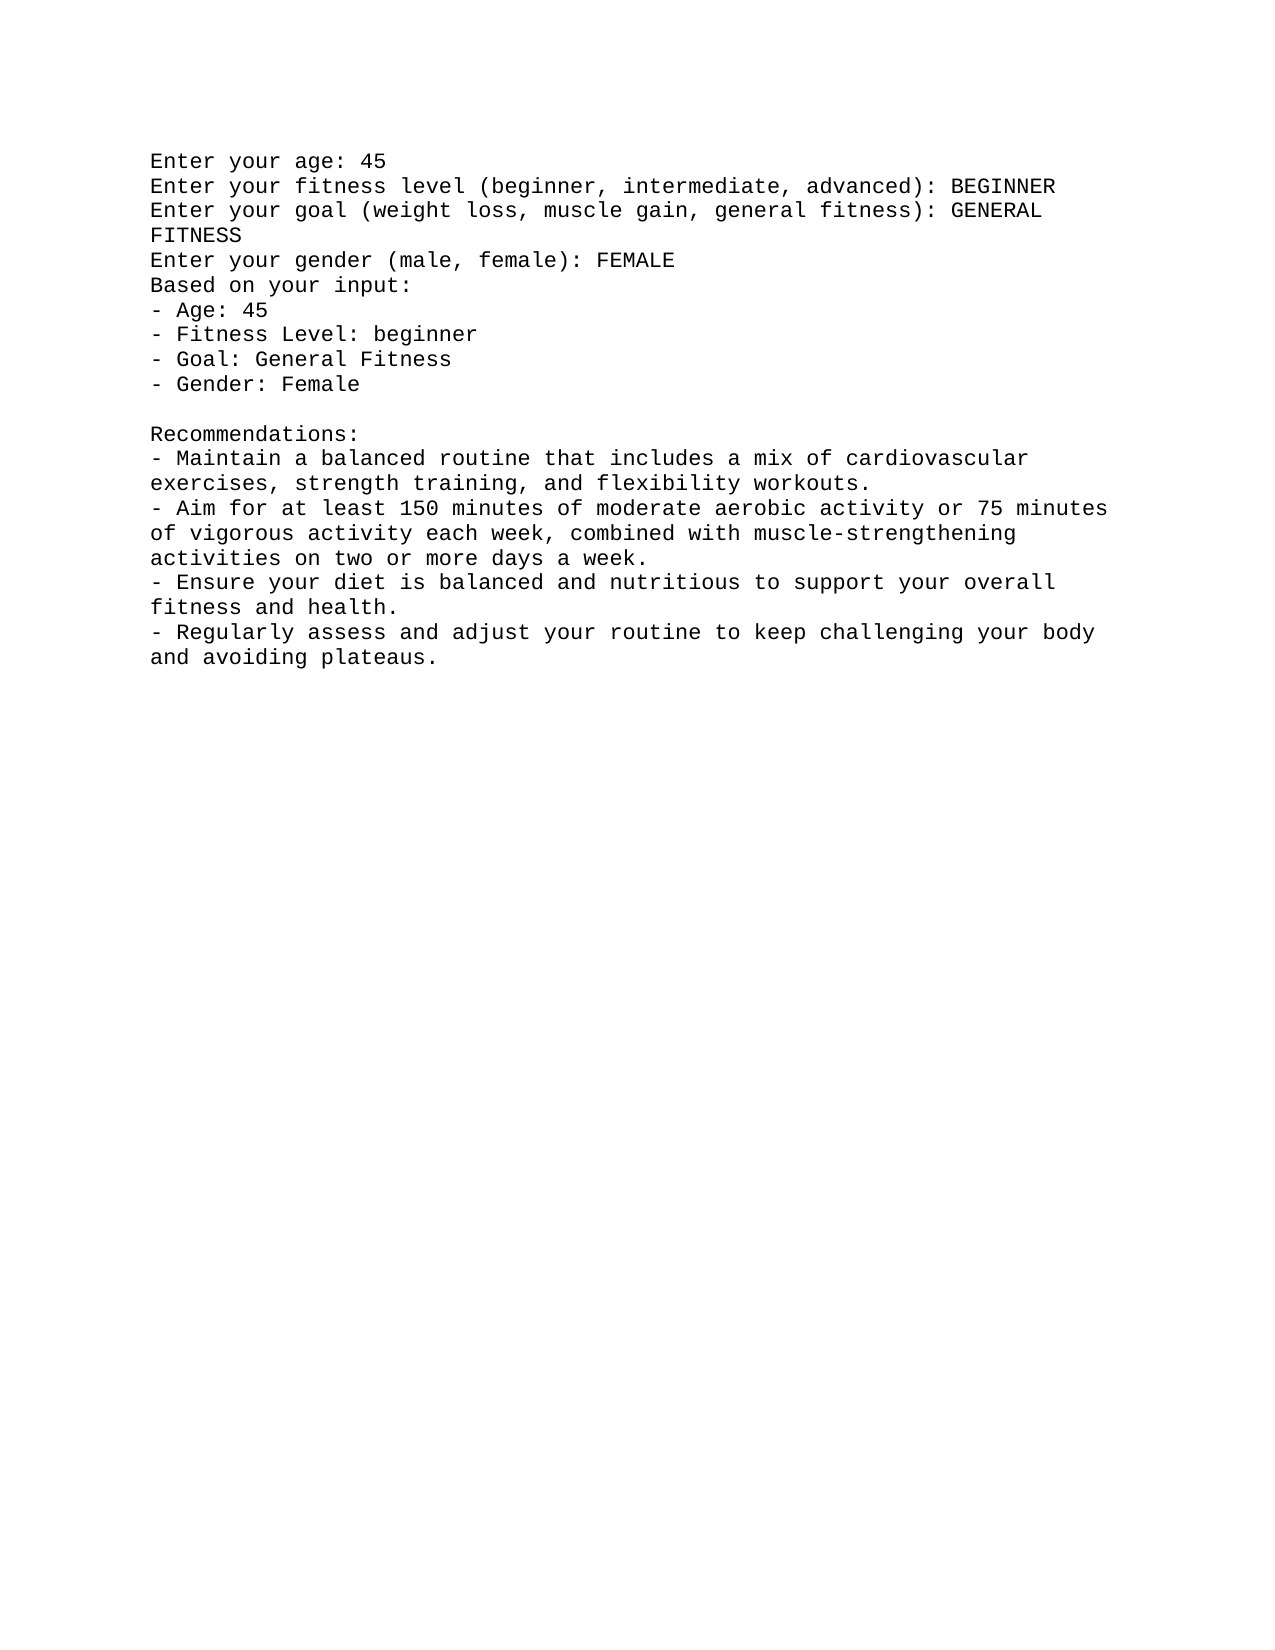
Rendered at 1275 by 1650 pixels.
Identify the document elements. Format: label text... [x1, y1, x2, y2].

text - Goal: General Fitness [150, 348, 1125, 373]
text - Age: 45 [150, 299, 1125, 323]
text Based on your input: [150, 274, 1125, 299]
text Recommendations: [150, 423, 1125, 447]
text - Aim for at least 150 minutes of moderate aerobic activity or 75 minutes of vigorous activity each week, combined with muscle-strengthening activities on two or more days a week. [150, 497, 1125, 571]
text - Gender: Female [150, 373, 1125, 398]
text - Regularly assess and adjust your routine to keep challenging your body and avoiding plateaus. [150, 621, 1125, 671]
text Enter your fitness level (beginner, intermediate, advanced): BEGINNER [150, 175, 1125, 199]
text Enter your age: 45 [150, 150, 1125, 175]
text Enter your goal (weight loss, muscle gain, general fitness): GENERAL FITNESS [150, 199, 1125, 249]
text - Ensure your diet is balanced and nutritious to support your overall fitness and health. [150, 571, 1125, 621]
text - Fitness Level: beginner [150, 323, 1125, 348]
text - Maintain a balanced routine that includes a mix of cardiovascular exercises, strength training, and flexibility workouts. [150, 447, 1125, 497]
text Enter your gender (male, female): FEMALE [150, 249, 1125, 274]
